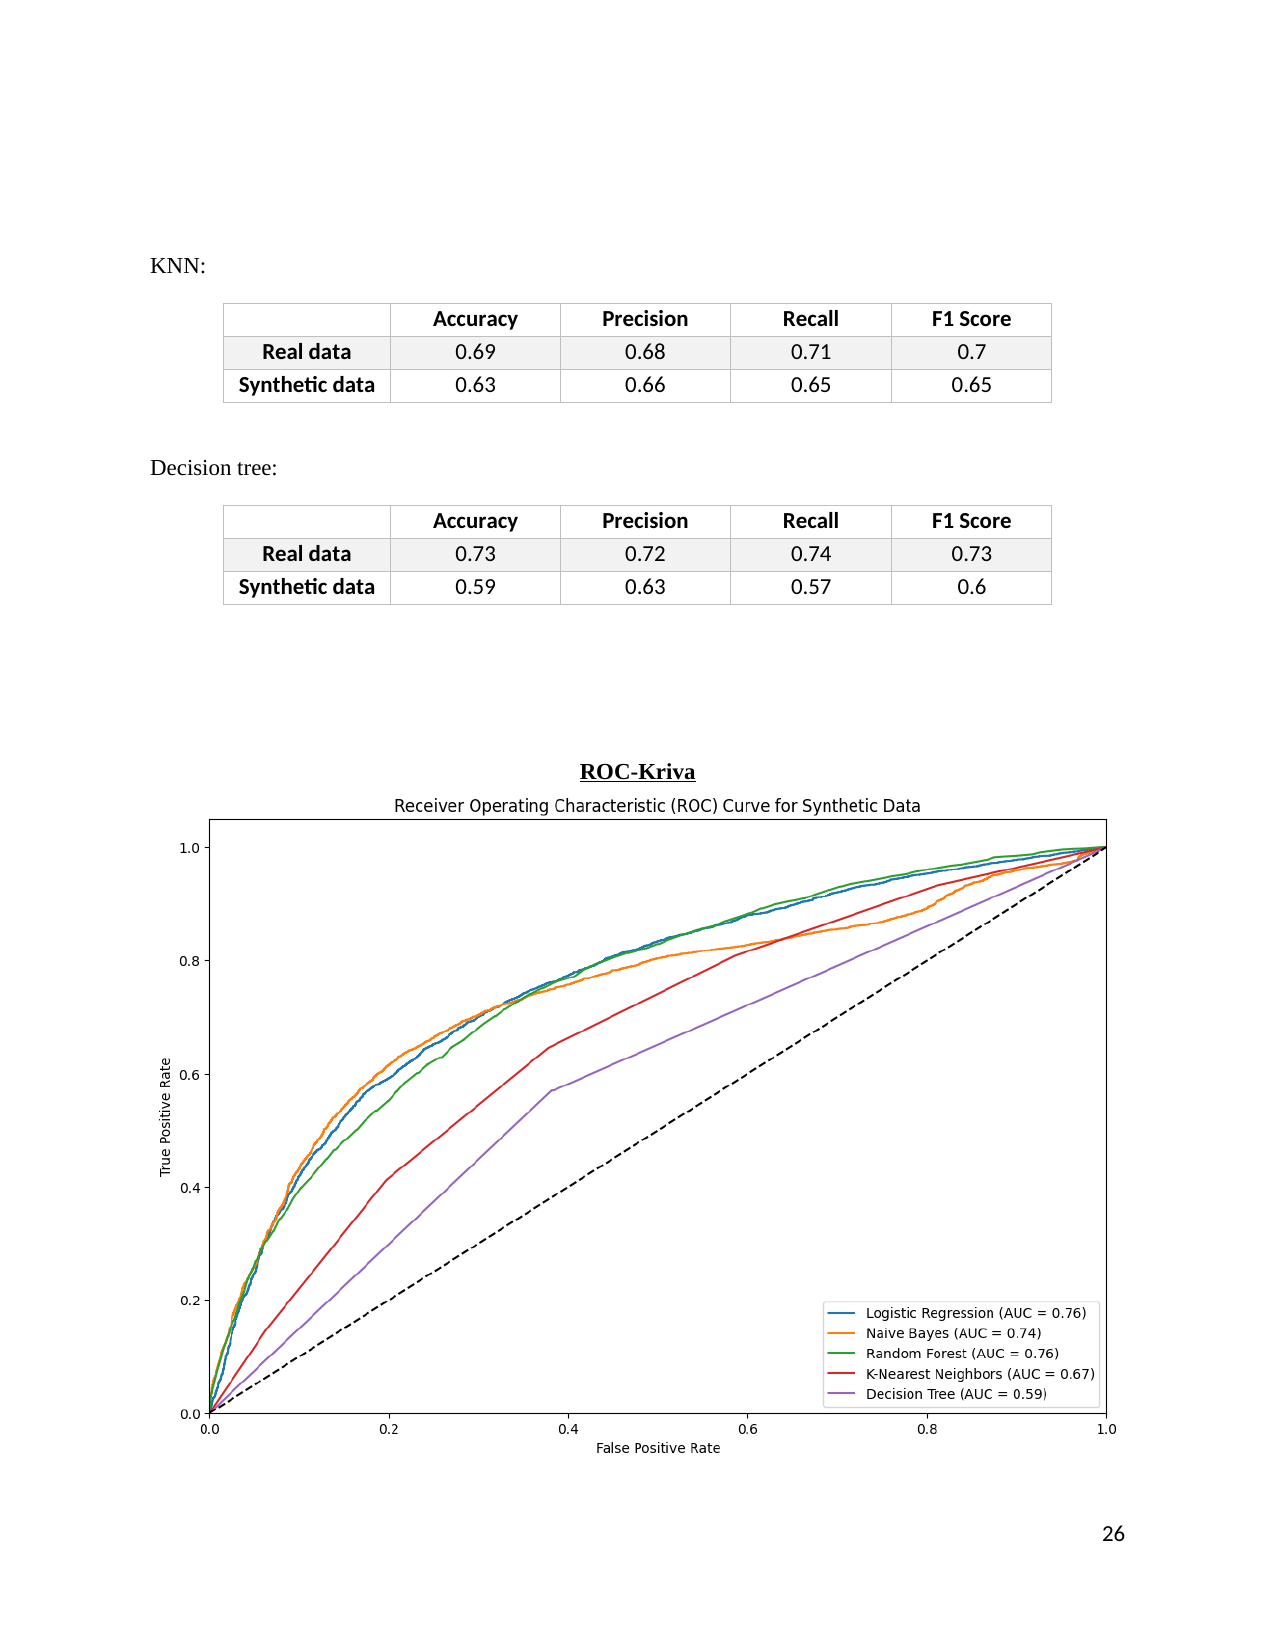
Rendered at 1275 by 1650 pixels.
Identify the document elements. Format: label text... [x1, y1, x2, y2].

table_cell 0.63 [391, 370, 560, 402]
table_cell Synthetic data [224, 370, 390, 402]
picture [150, 788, 1125, 1464]
table_cell 0.6 [892, 572, 1051, 604]
subtitle ROC-Kriva [150, 758, 1125, 784]
table_header Precision [561, 304, 730, 336]
table_header Accuracy [391, 304, 560, 336]
text Decision tree: [150, 454, 1125, 480]
table_cell 0.72 [561, 539, 730, 571]
table_cell 0.66 [561, 370, 730, 402]
table_header Recall [731, 506, 891, 538]
table_cell Real data [224, 337, 390, 369]
table_cell Real data [224, 539, 390, 571]
table_cell 0.73 [892, 539, 1051, 571]
table_cell Synthetic data [224, 572, 390, 604]
table_header Recall [731, 304, 891, 336]
table_cell 0.74 [731, 539, 891, 571]
table_cell 0.65 [892, 370, 1051, 402]
table_cell 0.63 [561, 572, 730, 604]
table_header F1 Score [892, 304, 1051, 336]
table_header [224, 506, 390, 538]
table_header Precision [561, 506, 730, 538]
table_cell 0.68 [561, 337, 730, 369]
table_cell 0.71 [731, 337, 891, 369]
table_cell 0.57 [731, 572, 891, 604]
table_header Accuracy [391, 506, 560, 538]
table_header F1 Score [892, 506, 1051, 538]
table_cell 0.59 [391, 572, 560, 604]
text KNN: [150, 252, 1125, 278]
table_cell 0.65 [731, 370, 891, 402]
table_cell 0.69 [391, 337, 560, 369]
table_cell 0.7 [892, 337, 1051, 369]
table_header [224, 304, 390, 336]
table_cell 0.73 [391, 539, 560, 571]
